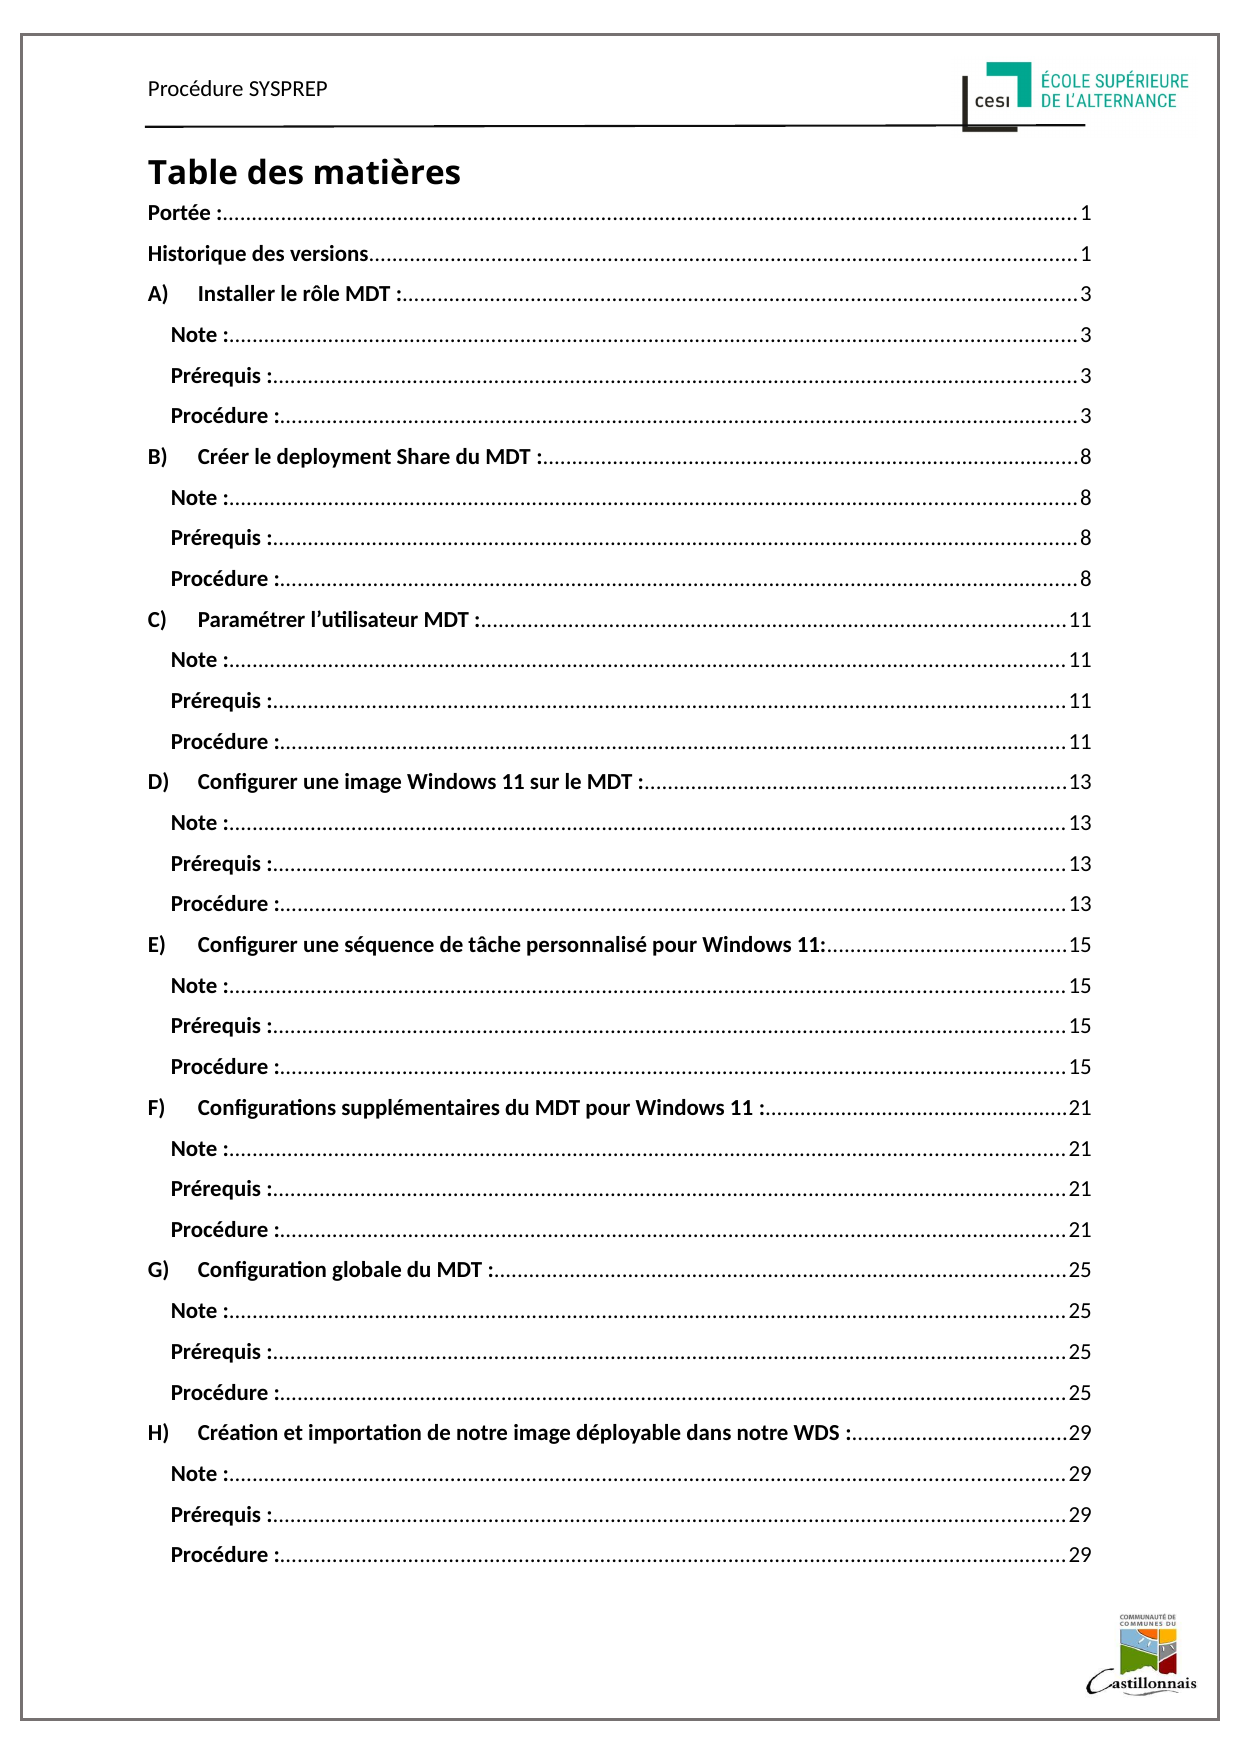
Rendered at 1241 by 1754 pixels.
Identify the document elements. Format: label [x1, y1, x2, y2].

picture [951, 56, 1199, 138]
picture [1081, 1605, 1200, 1704]
